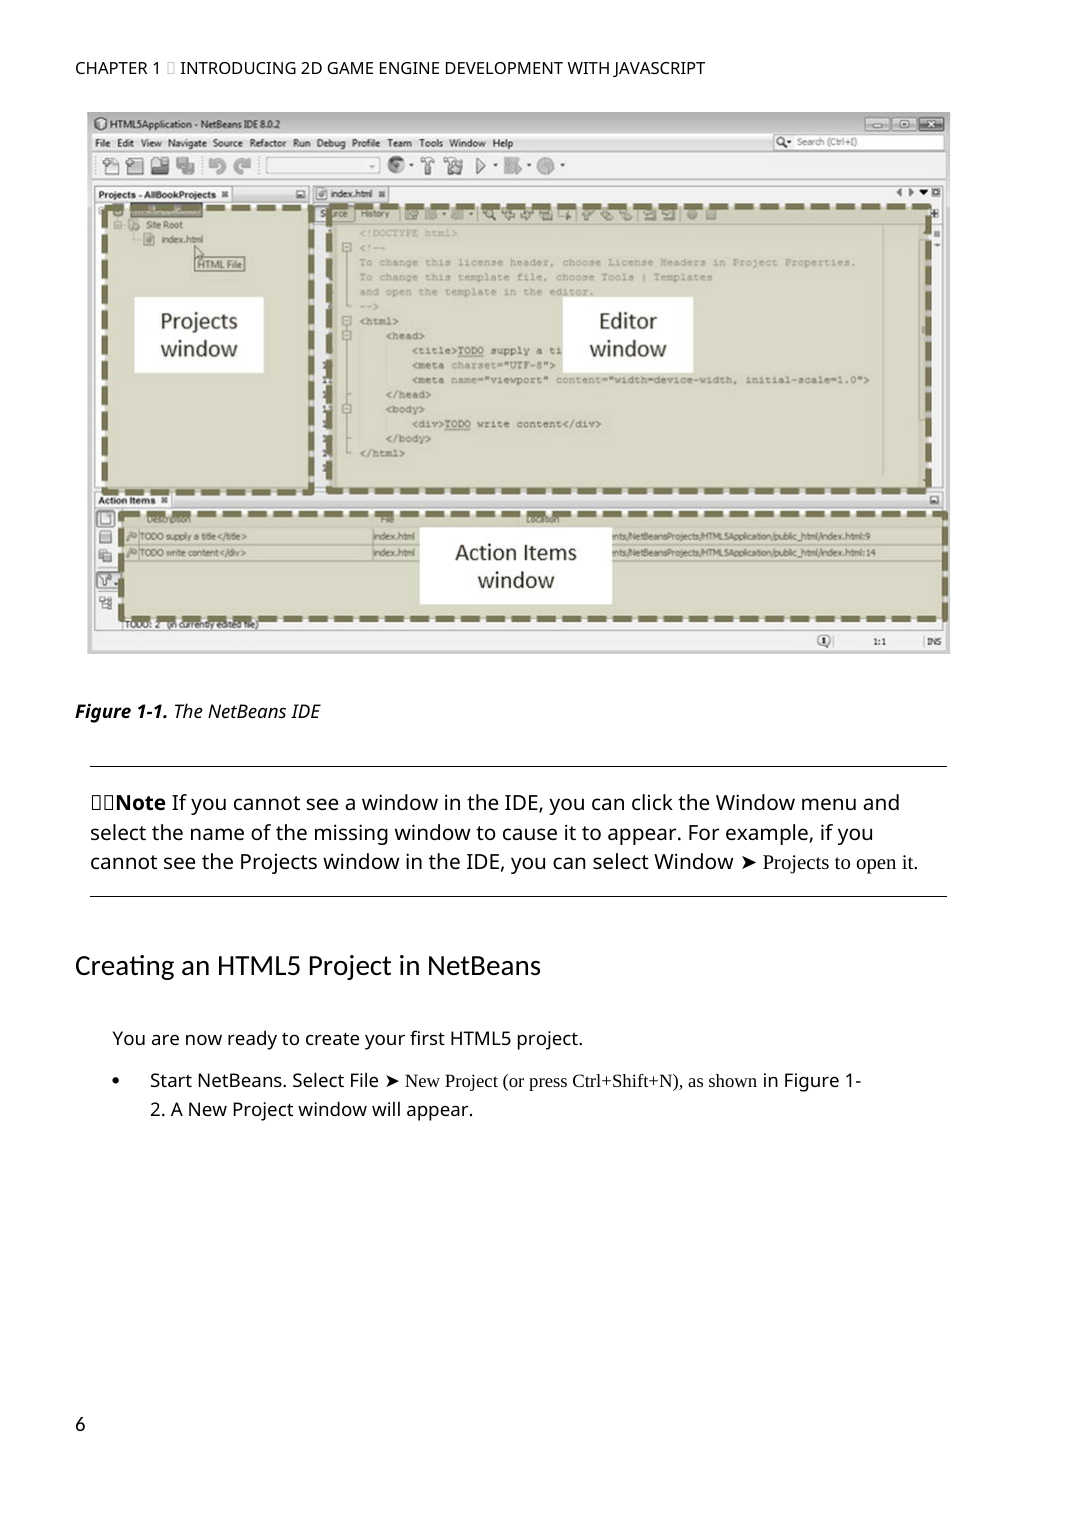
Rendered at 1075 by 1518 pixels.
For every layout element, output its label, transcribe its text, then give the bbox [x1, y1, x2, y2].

text Figure 1-1. The NetBeans IDE [75, 699, 962, 724]
text You are now ready to create your first HTML5 project. [75, 1025, 962, 1051]
text Start NetBeans. Select File ➤ New Project (or press Ctrl+Shift+N), as shown in Figure 1-2. A New Project window will appear. [112, 1067, 872, 1122]
text Note If you cannot see a window in the IDE, you can click the Window menu and select the name of the missing window to cause it to appear. For example, if you cannot see the Projects window in the IDE, you can select Window ➤ Projects to open it. [90, 767, 947, 896]
picture [87, 112, 951, 654]
subtitle Creating an HTML5 Project in NetBeans [75, 947, 962, 982]
